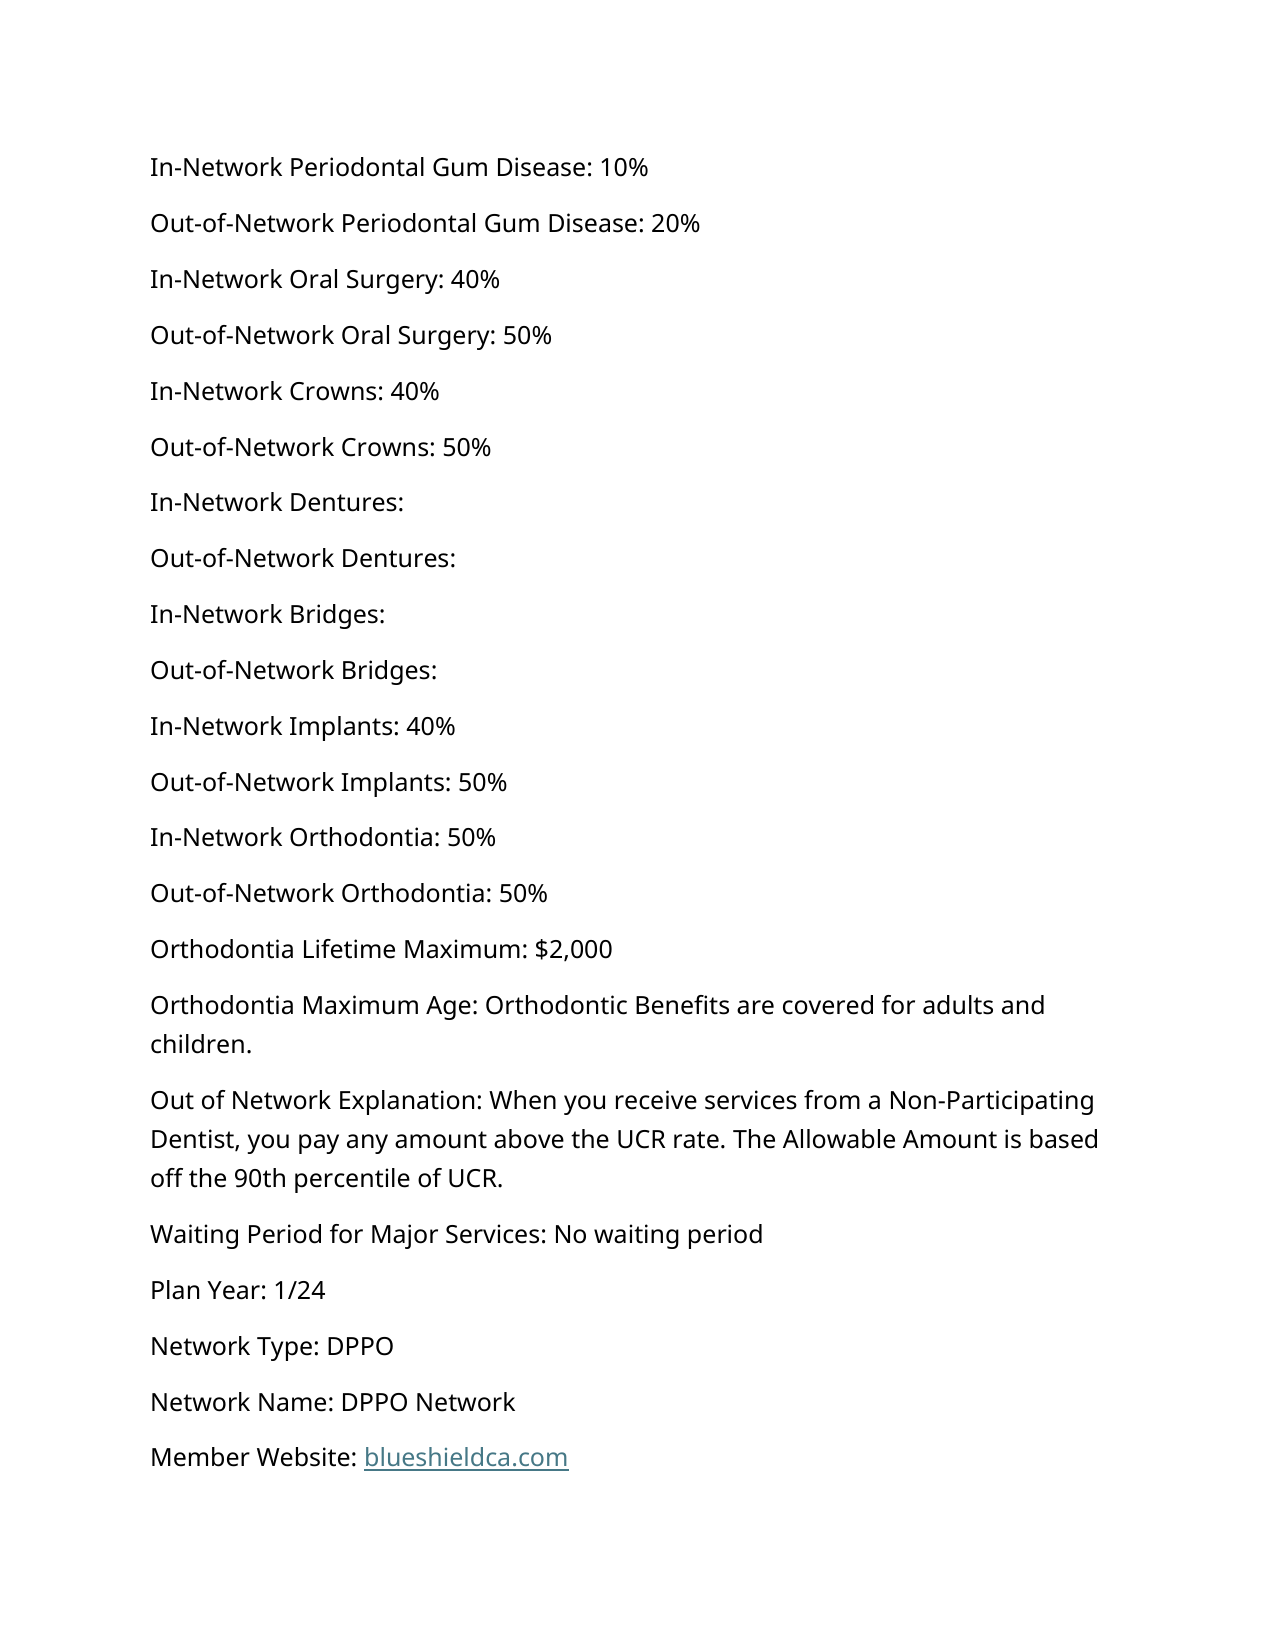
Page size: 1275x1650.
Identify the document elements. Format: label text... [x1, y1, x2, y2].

text In-Network Crowns: 40% [150, 373, 1125, 407]
text Waiting Period for Major Services: No waiting period [150, 1217, 1125, 1251]
text In-Network Periodontal Gum Disease: 10% [150, 150, 1125, 184]
text In-Network Dentures: [150, 485, 1125, 519]
text Network Name: DPPO Network [150, 1384, 1125, 1418]
text In-Network Implants: 40% [150, 708, 1125, 742]
text Out of Network Explanation: When you receive services from a Non-Participating Dentist, you pay any amount above the UCR rate. The Allowable Amount is based off the 90th percentile of UCR. [150, 1082, 1125, 1195]
text Network Type: DPPO [150, 1328, 1125, 1362]
text Out-of-Network Oral Surgery: 50% [150, 317, 1125, 352]
text In-Network Oral Surgery: 40% [150, 262, 1125, 296]
text Out-of-Network Dentures: [150, 541, 1125, 575]
text Out-of-Network Implants: 50% [150, 764, 1125, 798]
text Out-of-Network Crowns: 50% [150, 429, 1125, 463]
text Out-of-Network Bridges: [150, 652, 1125, 687]
text Member Website: blueshieldca.com [150, 1440, 1125, 1474]
text Orthodontia Maximum Age: Orthodontic Benefits are covered for adults and children. [150, 987, 1125, 1061]
text In-Network Orthodontia: 50% [150, 820, 1125, 854]
text In-Network Bridges: [150, 597, 1125, 631]
text Out-of-Network Periodontal Gum Disease: 20% [150, 206, 1125, 240]
text Orthodontia Lifetime Maximum: $2,000 [150, 932, 1125, 966]
text Out-of-Network Orthodontia: 50% [150, 876, 1125, 910]
text Plan Year: 1/24 [150, 1272, 1125, 1307]
